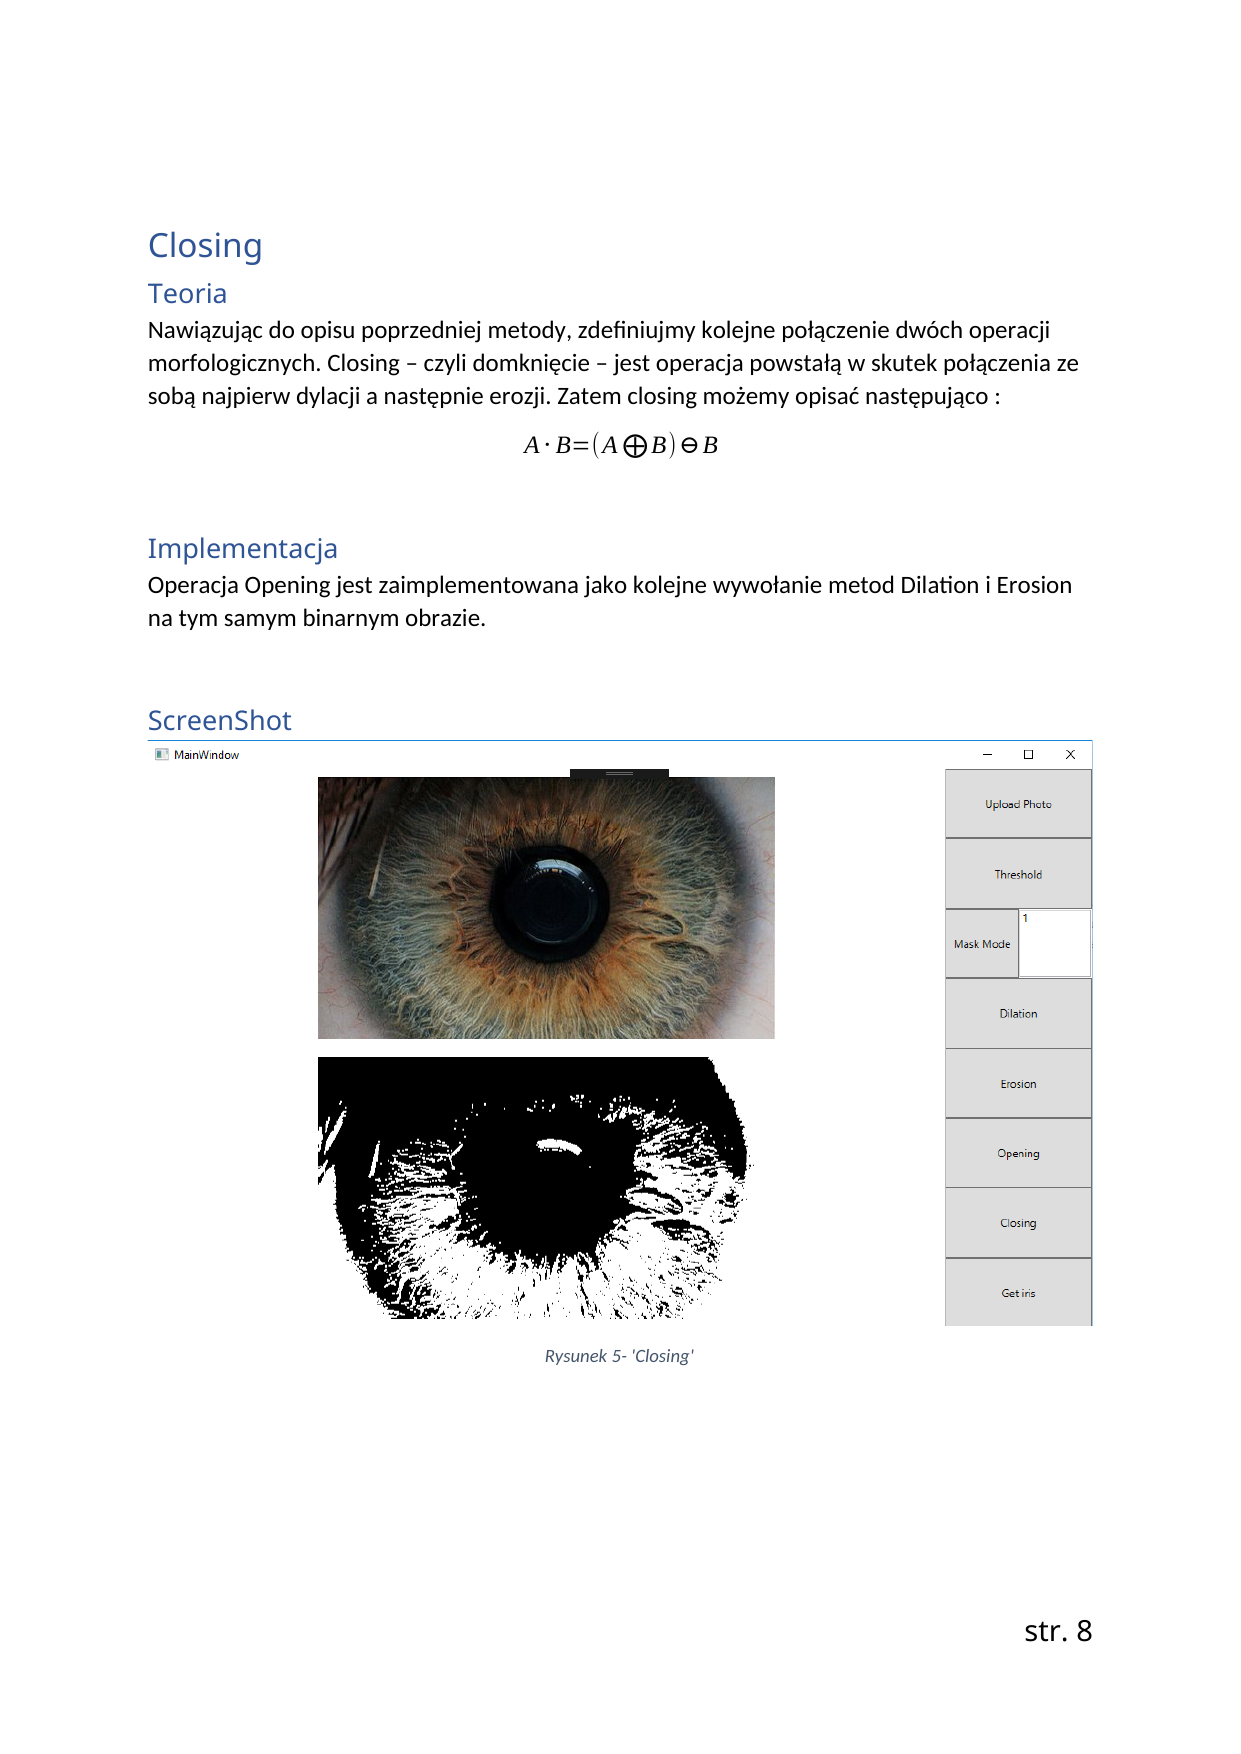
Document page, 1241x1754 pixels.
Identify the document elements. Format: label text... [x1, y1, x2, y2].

subtitle ScreenShot [148, 701, 1093, 738]
text Nawiązując do opisu poprzedniej metody, zdefiniujmy kolejne połączenie dwóch operacji morfologicznych. Closing – czyli domknięcie – jest operacja powstałą w skutek połączenia ze sobą najpierw dylacji a następnie erozji. Zatem closing możemy opisać następująco : [148, 314, 1093, 411]
text Operacja Opening jest zaimplementowana jako kolejne wywołanie metod Dilation i Erosion na tym samym binarnym obrazie. [148, 569, 1093, 632]
subtitle Implementacja [148, 529, 1093, 566]
subtitle Closing [148, 222, 1093, 267]
picture [147, 740, 1093, 1326]
subtitle Teoria [148, 275, 1093, 312]
